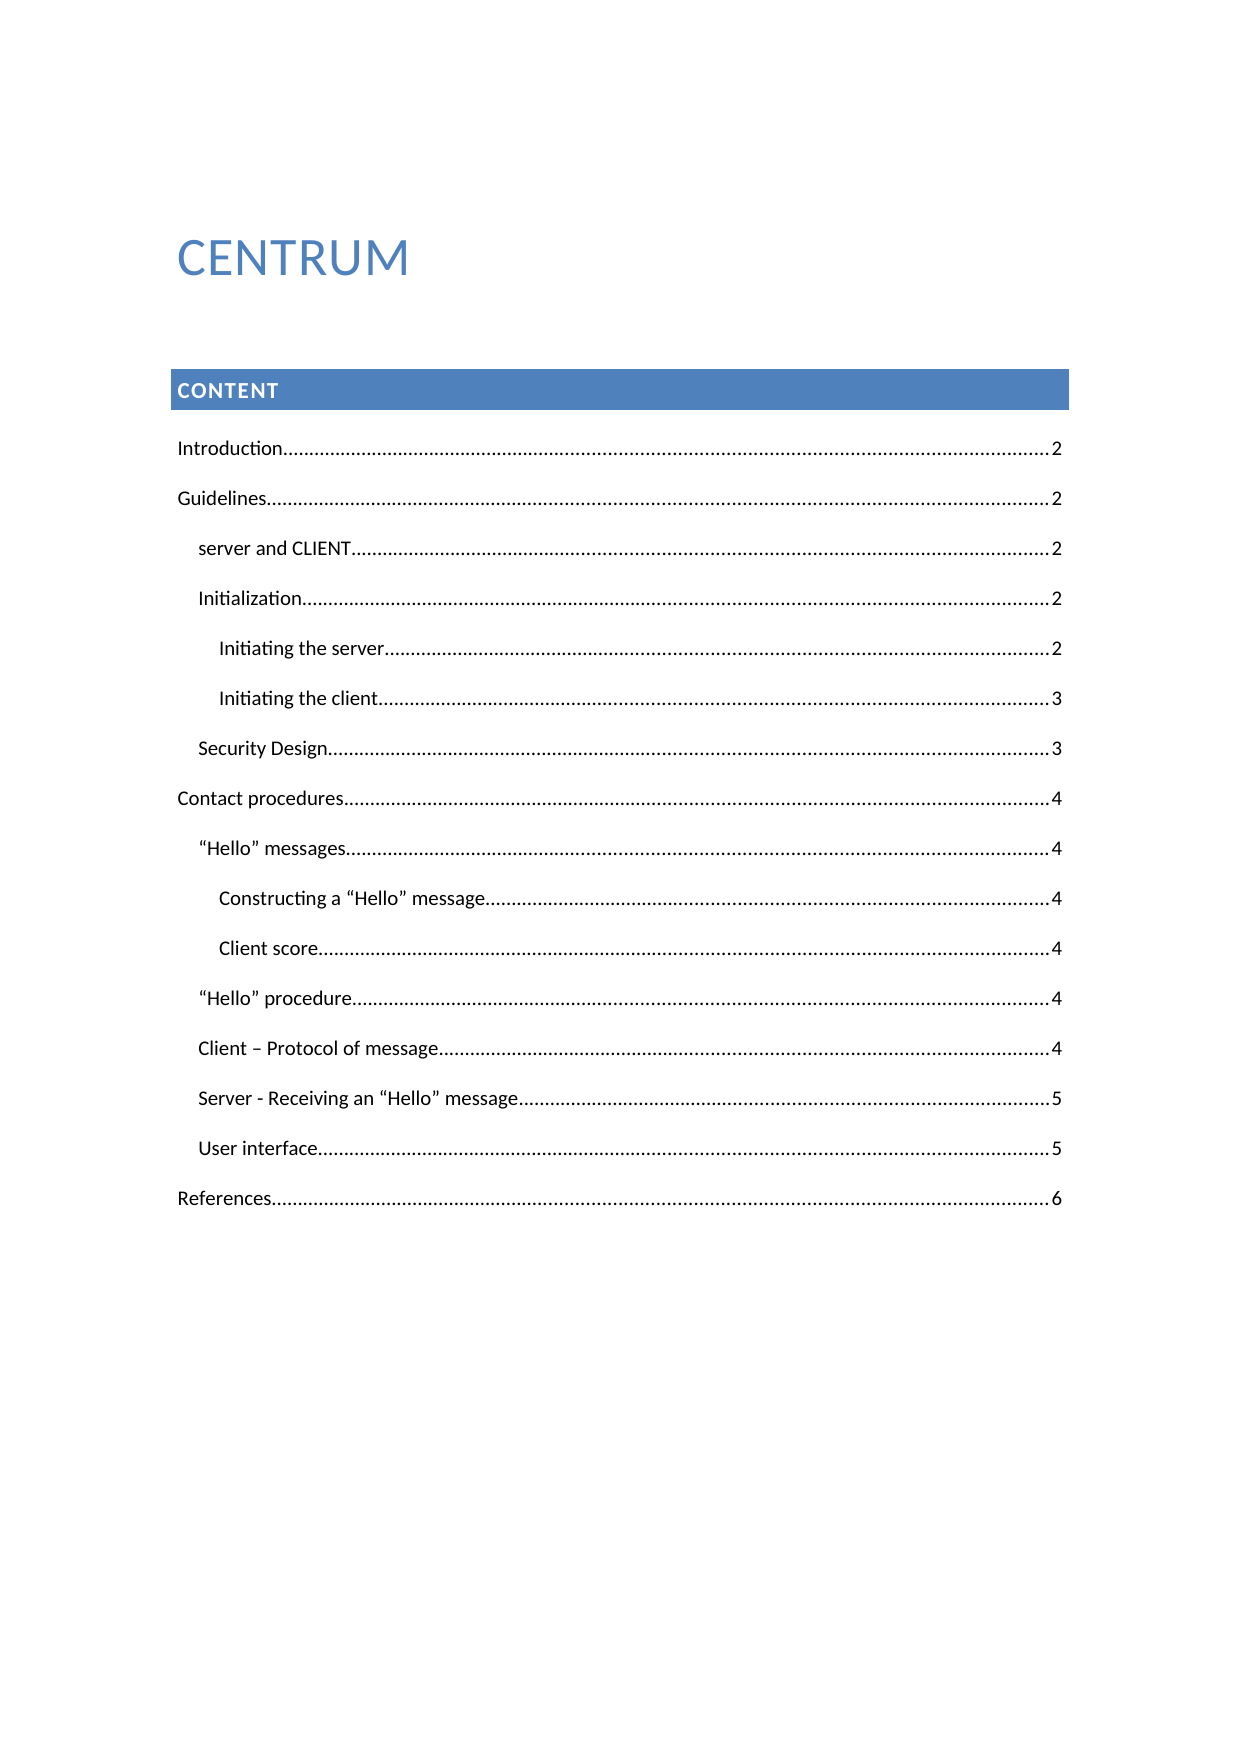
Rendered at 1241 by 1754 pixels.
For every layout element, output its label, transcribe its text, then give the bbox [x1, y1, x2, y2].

text Initiating the server 2 [219, 635, 1063, 660]
text Constructing a “Hello” message 4 [219, 885, 1063, 910]
text Security Design 3 [198, 735, 1063, 760]
text Initialization 2 [198, 585, 1063, 610]
text “Hello” procedure 4 [198, 985, 1063, 1010]
title Centrum [177, 223, 1063, 289]
text server and CLIENT 2 [198, 535, 1063, 560]
text Introduction 2 [177, 435, 1063, 460]
text Client score 4 [219, 935, 1063, 960]
text “Hello” messages 4 [198, 835, 1063, 860]
text User interface 5 [198, 1135, 1063, 1160]
text Client – Protocol of message 4 [198, 1035, 1063, 1060]
text Contact procedures 4 [177, 785, 1063, 810]
text References 6 [177, 1185, 1063, 1210]
text Initiating the client 3 [219, 685, 1063, 710]
subtitle Content [177, 376, 1063, 404]
text Guidelines 2 [177, 485, 1063, 510]
text Server - Receiving an “Hello” message 5 [198, 1085, 1063, 1110]
